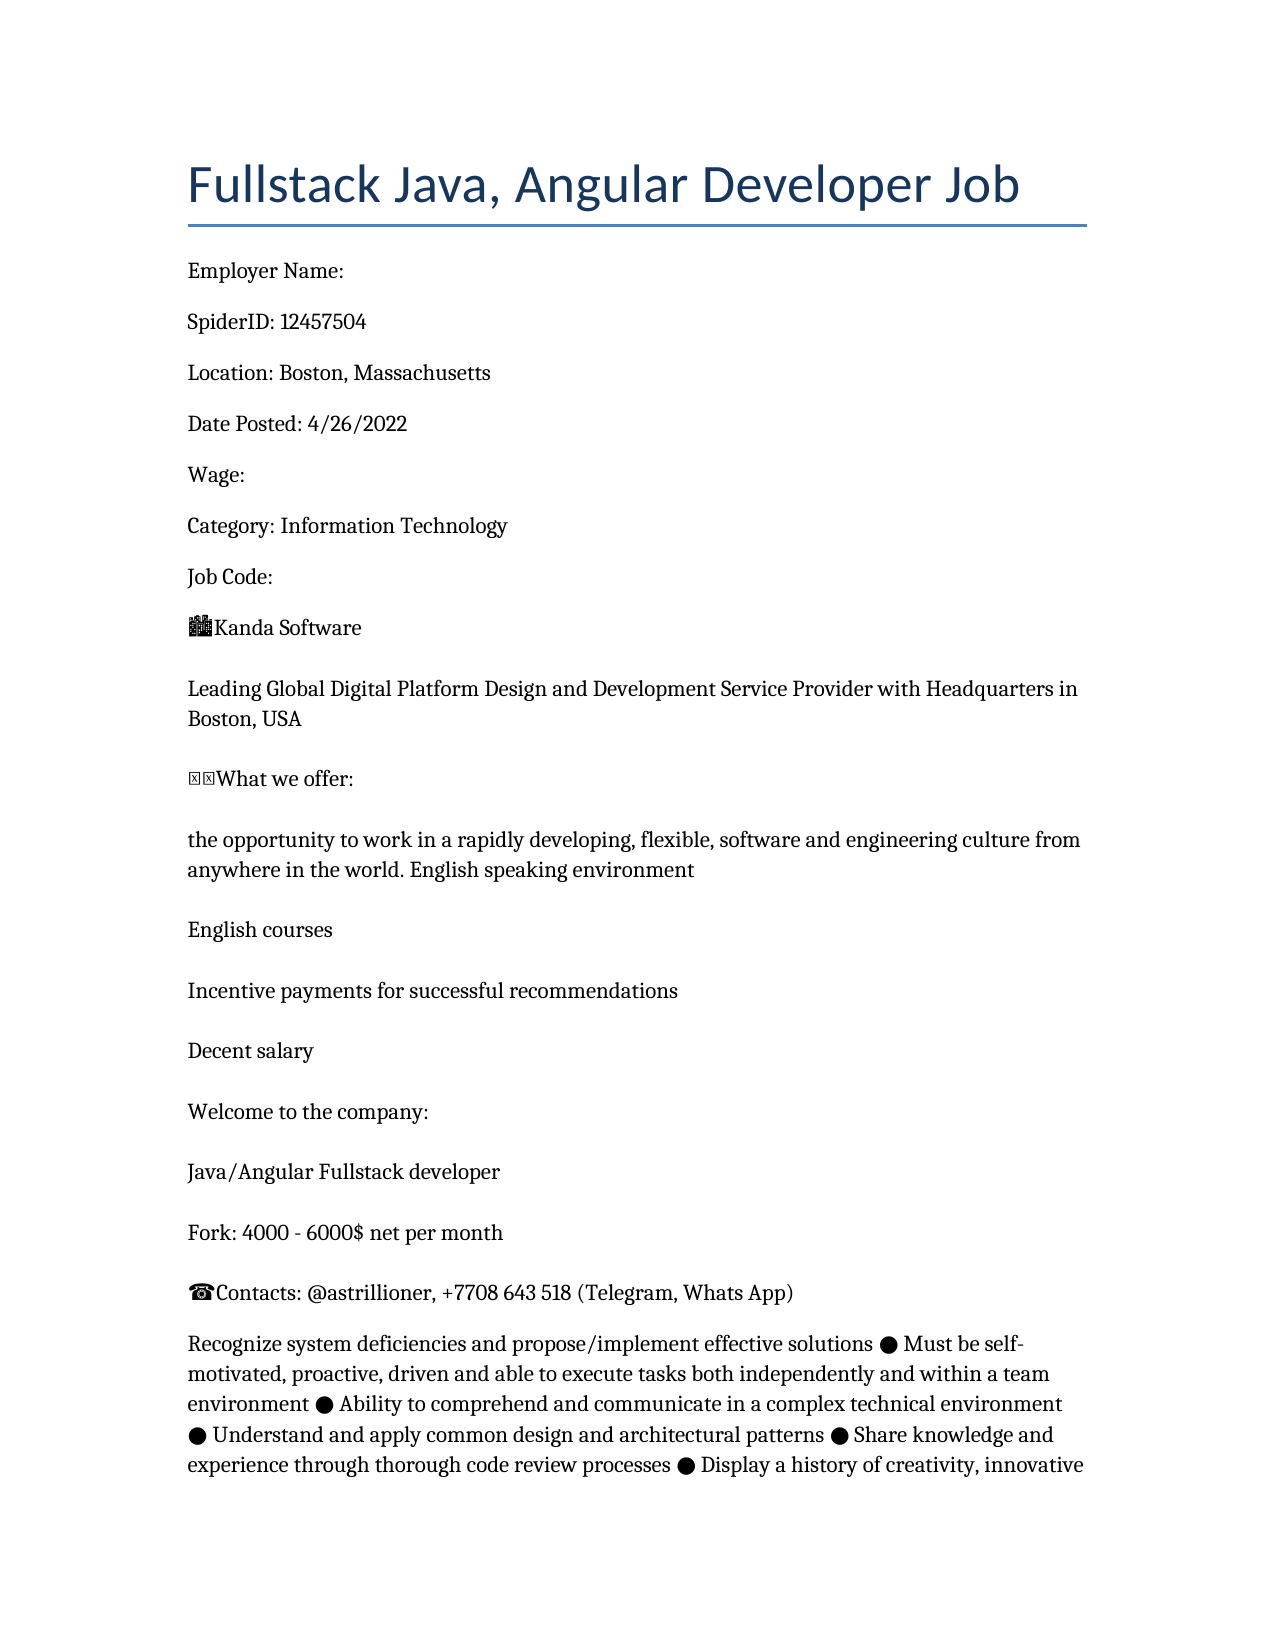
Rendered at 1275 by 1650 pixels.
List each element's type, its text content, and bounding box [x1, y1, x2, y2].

text Job Code: [187, 564, 1087, 590]
text Date Posted: 4/26/2022 [187, 411, 1087, 437]
title Fullstack Java, Angular Developer Job [187, 150, 1087, 227]
text Wage: [187, 462, 1087, 488]
text SpiderID: 12457504 [187, 309, 1087, 335]
text 🏙Kanda Software Leading Global Digital Platform Design and Development Service Provider with Headquarters in Boston, USA 🎁💵What we offer: the opportunity to work in a rapidly developing, flexible, software and engineering culture from anywhere in the world. English speaking environment English courses Incentive payments for successful recommendations Decent salary Welcome to the company: Java/Angular Fullstack developer Fork: 4000 - 6000$ net per month ☎️Contacts: @astrillioner, +7708 643 518 (Telegram, Whats App) [187, 615, 1087, 1306]
text Employer Name: [187, 258, 1087, 284]
text Location: Boston, Massachusetts [187, 360, 1087, 386]
text Category: Information Technology [187, 513, 1087, 539]
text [187, 1331, 1087, 1478]
